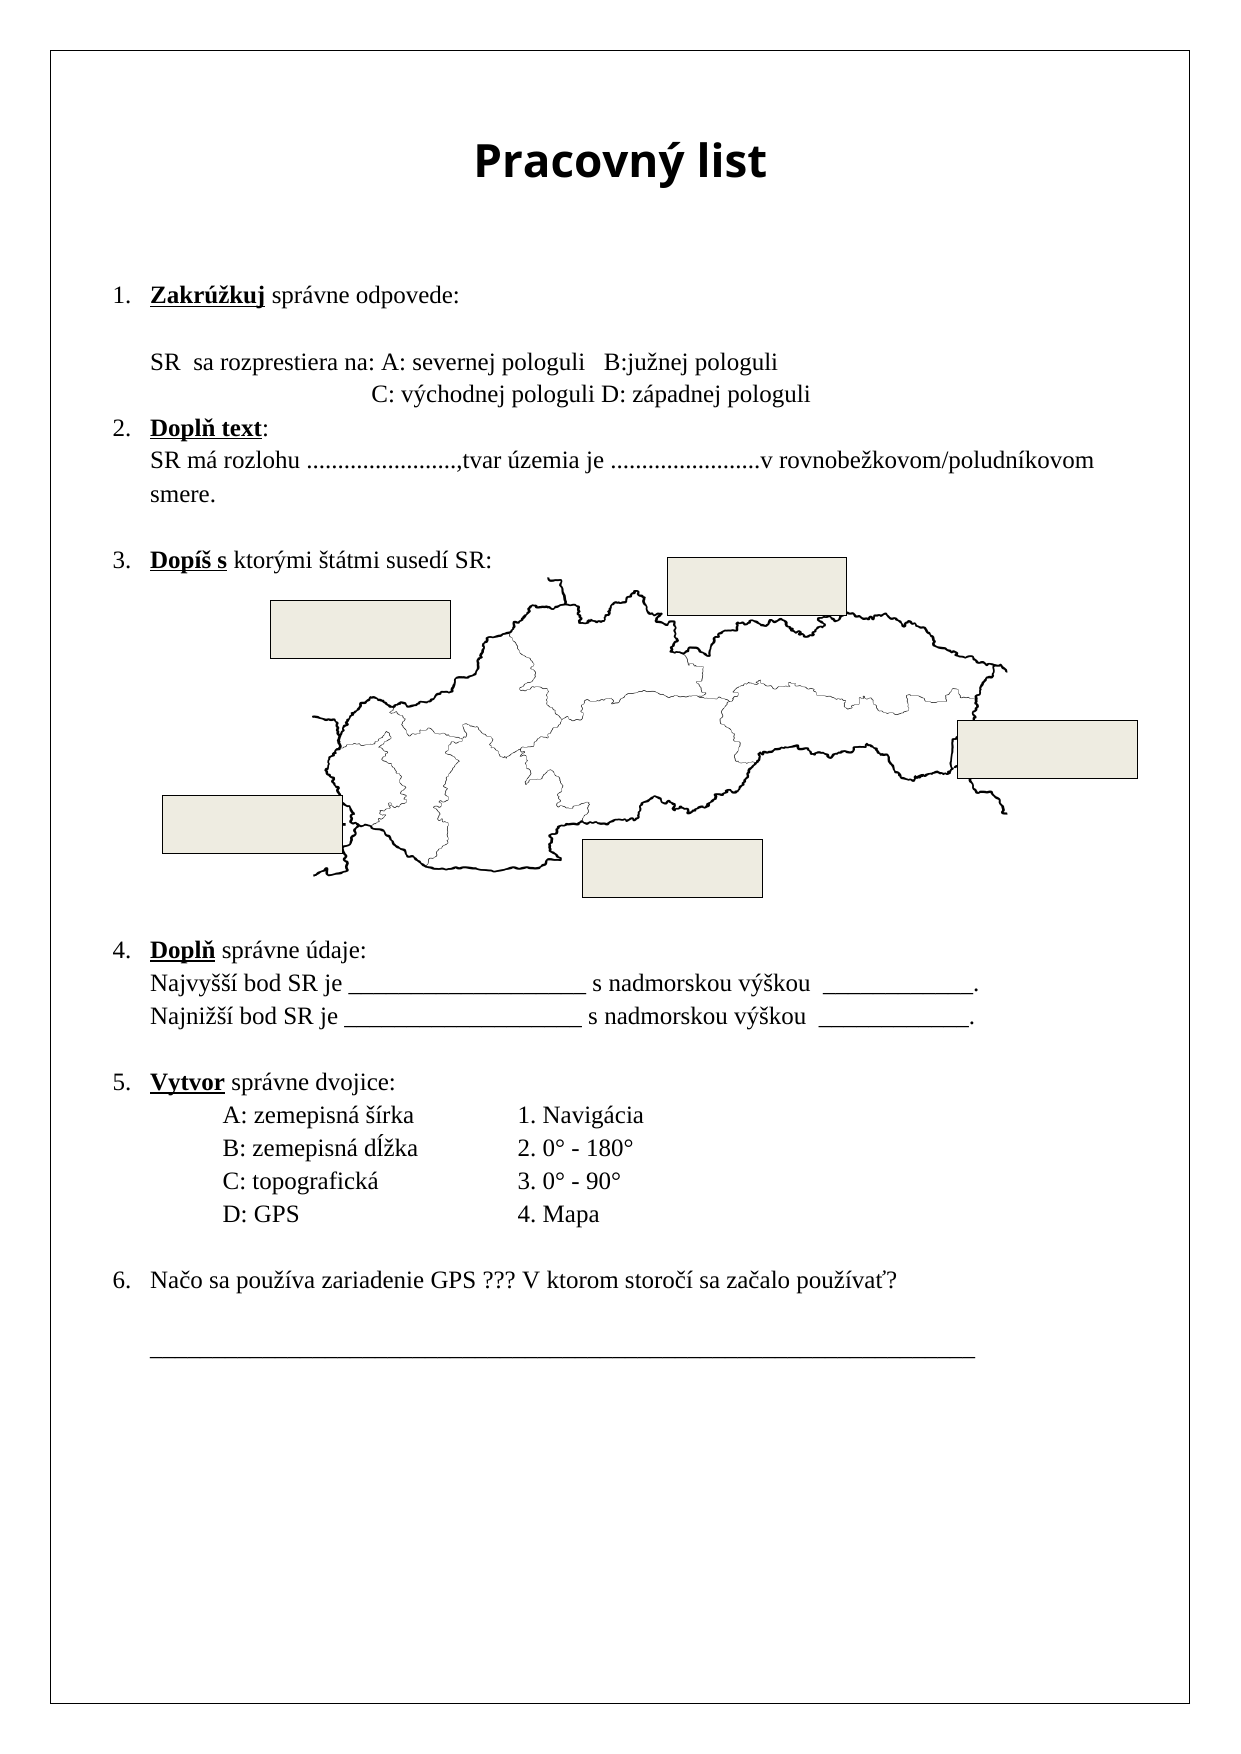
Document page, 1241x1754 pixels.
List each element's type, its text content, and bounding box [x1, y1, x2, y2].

list C: východnej pologuli D: západnej pologuli [150, 379, 1165, 408]
list Načo sa používa zariadenie GPS ??? V ktorom storočí sa začalo používať? [112, 1266, 1165, 1294]
list Vytvor správne dvojice: [112, 1067, 1165, 1096]
list Najnižší bod SR je ___________________ s nadmorskou výškou ____________. [150, 1001, 1165, 1030]
list Zakrúžkuj správne odpovede: [112, 281, 1165, 309]
list Doplň text: [112, 413, 1165, 441]
list SR má rozlohu ........................,tvar územia je ........................v rovnobežkovom/poludníkovom smere. [150, 446, 1165, 507]
list Dopíš s ktorými štátmi susedí SR: [112, 545, 1165, 573]
picture [307, 577, 1008, 898]
list B: zemepisná dĺžka 2. 0° - 180° [222, 1133, 1165, 1162]
list SR sa rozprestiera na: A: severnej pologuli B:južnej pologuli [150, 347, 1165, 375]
text Pracovný list [75, 128, 1165, 190]
list Doplň správne údaje: [112, 935, 1165, 964]
list Najvyšší bod SR je ___________________ s nadmorskou výškou ____________. [150, 968, 1165, 997]
list C: topografická 3. 0° - 90° [222, 1166, 1165, 1195]
list A: zemepisná šírka 1. Navigácia [222, 1100, 1165, 1129]
list D: GPS 4. Mapa [222, 1199, 1165, 1228]
list __________________________________________________________________ [150, 1332, 1165, 1360]
